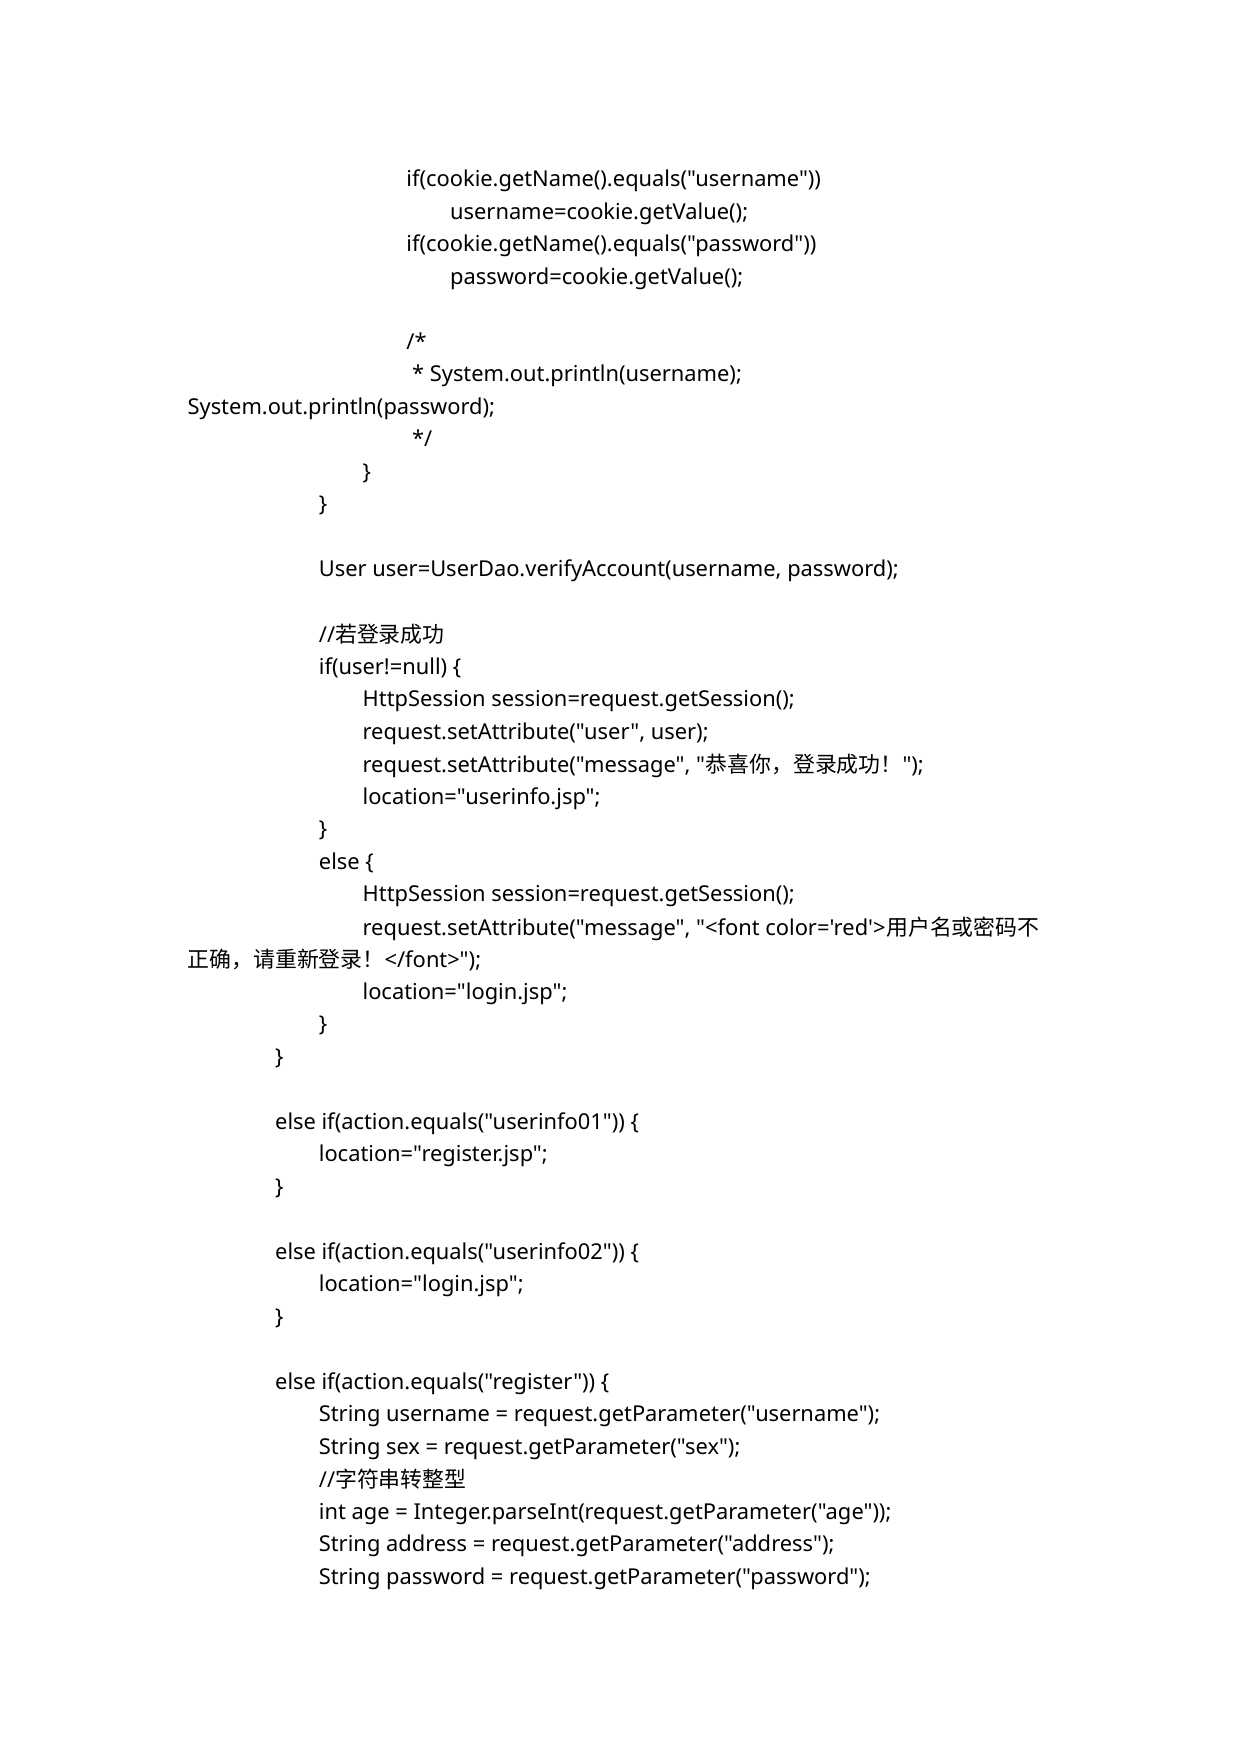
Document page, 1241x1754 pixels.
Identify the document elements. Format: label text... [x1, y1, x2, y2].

list //字符串转整型 [187, 1462, 1053, 1494]
list location="userinfo.jsp"; [187, 779, 1053, 812]
list HttpSession session=request.getSession(); [187, 682, 1053, 714]
list location="register.jsp"; [187, 1137, 1053, 1169]
list else if(action.equals("userinfo01")) { [187, 1104, 1053, 1137]
list * System.out.println(username); System.out.println(password); [187, 357, 1053, 422]
list /* [187, 324, 1053, 357]
list request.setAttribute("message", "<font color='red'>用户名或密码不正确，请重新登录！</font>"); [187, 909, 1053, 974]
list if(user!=null) { [187, 649, 1053, 682]
list password=cookie.getValue(); [187, 259, 1053, 292]
list else if(action.equals("userinfo02")) { [187, 1234, 1053, 1267]
list String password = request.getParameter("password"); [187, 1559, 1053, 1592]
list } [187, 1169, 1053, 1202]
list //若登录成功 [187, 617, 1053, 649]
list username=cookie.getValue(); [187, 194, 1053, 227]
list } [187, 1039, 1053, 1072]
list */ [187, 422, 1053, 454]
list } [187, 1007, 1053, 1039]
list HttpSession session=request.getSession(); [187, 877, 1053, 909]
list String sex = request.getParameter("sex"); [187, 1429, 1053, 1462]
list if(cookie.getName().equals("username")) [187, 162, 1053, 194]
list int age = Integer.parseInt(request.getParameter("age")); [187, 1494, 1053, 1527]
list request.setAttribute("user", user); [187, 714, 1053, 747]
list User user=UserDao.verifyAccount(username, password); [187, 552, 1053, 584]
list } [187, 454, 1053, 487]
list location="login.jsp"; [187, 974, 1053, 1007]
list } [187, 487, 1053, 519]
list request.setAttribute("message", "恭喜你，登录成功！"); [187, 747, 1053, 779]
list } [187, 812, 1053, 844]
list else if(action.equals("register")) { [187, 1364, 1053, 1397]
list location="login.jsp"; [187, 1267, 1053, 1299]
list } [187, 1299, 1053, 1332]
list else { [187, 844, 1053, 877]
list String address = request.getParameter("address"); [187, 1527, 1053, 1559]
list if(cookie.getName().equals("password")) [187, 227, 1053, 259]
list String username = request.getParameter("username"); [187, 1397, 1053, 1429]
